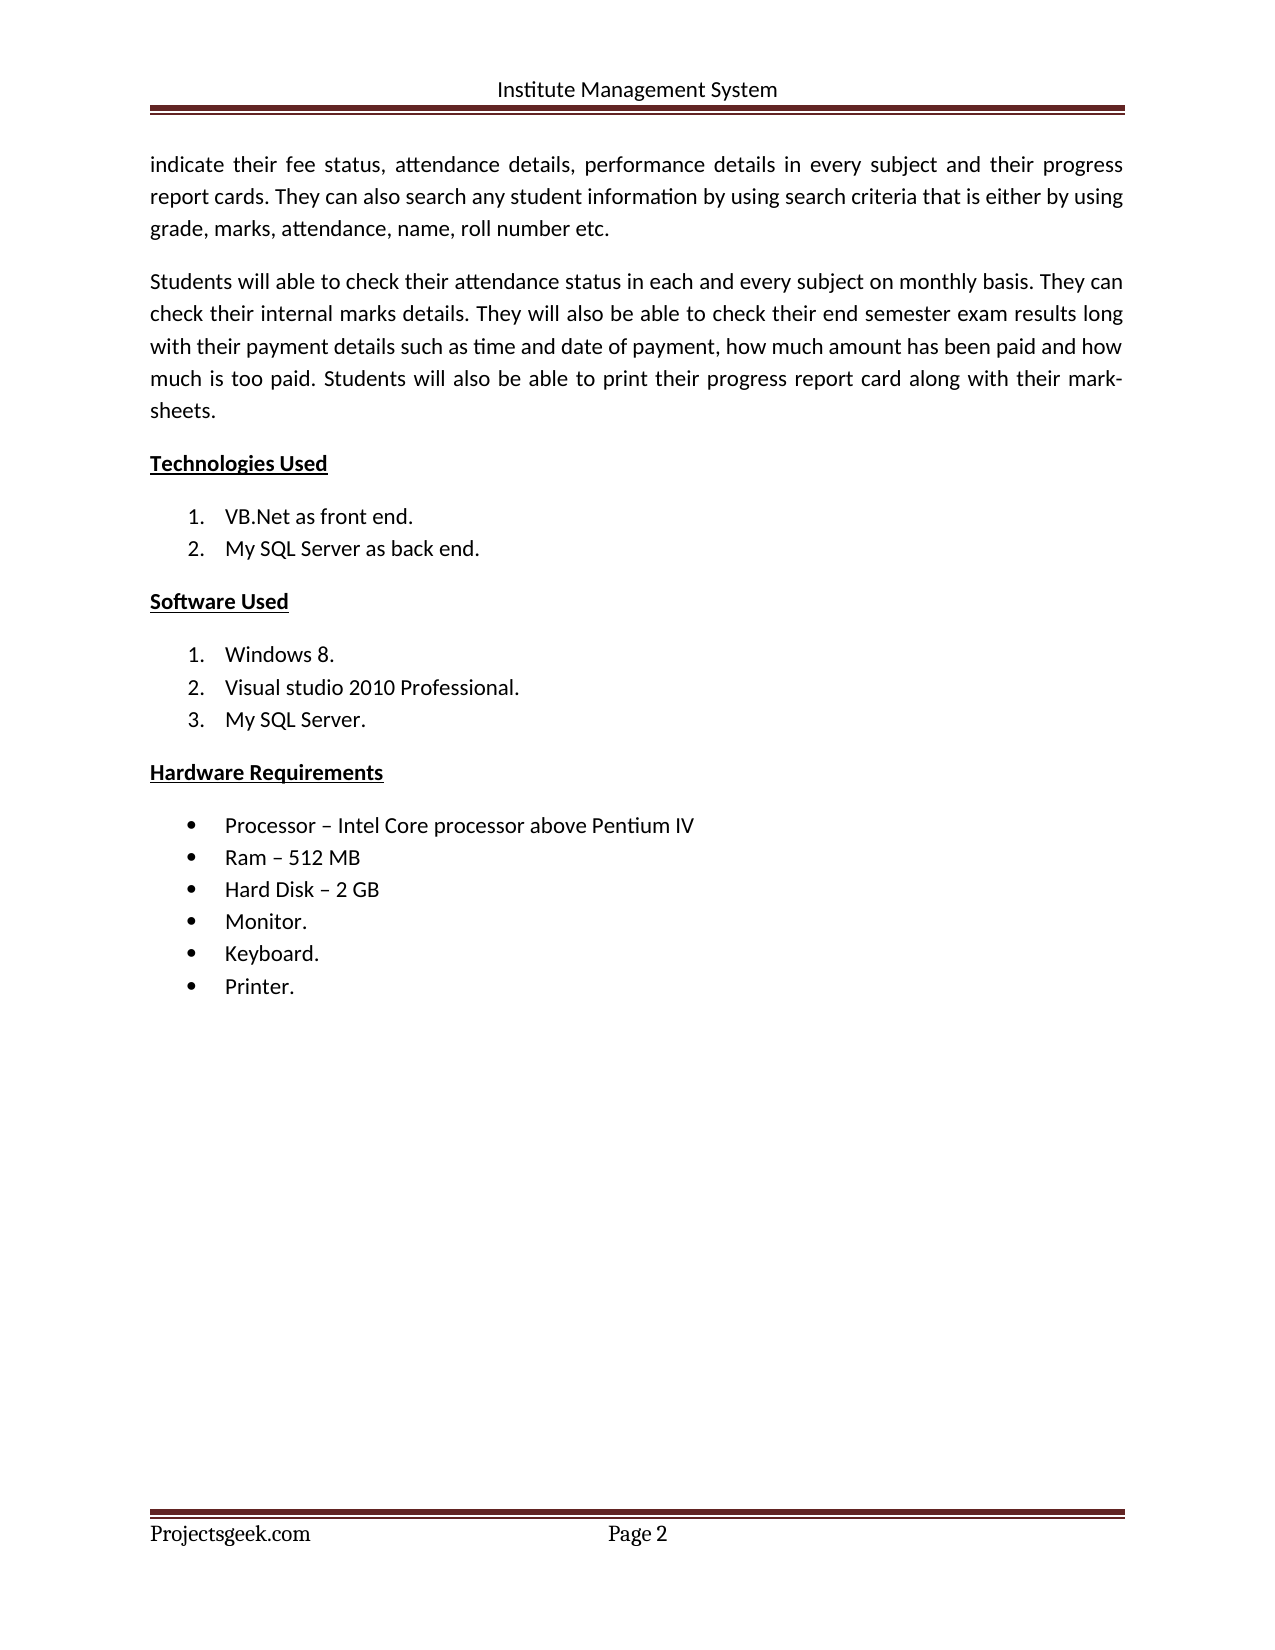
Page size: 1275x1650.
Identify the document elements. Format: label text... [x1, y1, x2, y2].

list Printer. [187, 972, 1125, 1000]
list VB.Net as front end. [187, 502, 1125, 530]
text Hardware Requirements [150, 758, 1125, 786]
list Visual studio 2010 Professional. [187, 673, 1125, 701]
text Technologies Used [150, 449, 1125, 477]
list Keyboard. [187, 939, 1125, 968]
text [150, 150, 1125, 242]
list Monitor. [187, 907, 1125, 935]
list My SQL Server. [187, 705, 1125, 733]
text Students will able to check their attendance status in each and every subject on monthly basis. They can check their internal marks details. They will also be able to check their end semester exam results long with their payment details such as time and date of payment, how much amount has been paid and how much is too paid. Students will also be able to print their progress report card along with their mark-sheets. [150, 267, 1125, 424]
list My SQL Server as back end. [187, 534, 1125, 562]
list Processor – Intel Core processor above Pentium IV [187, 811, 1125, 839]
list Windows 8. [187, 640, 1125, 668]
list Hard Disk – 2 GB [187, 875, 1125, 903]
list Ram – 512 MB [187, 843, 1125, 871]
text Software Used [150, 587, 1125, 615]
